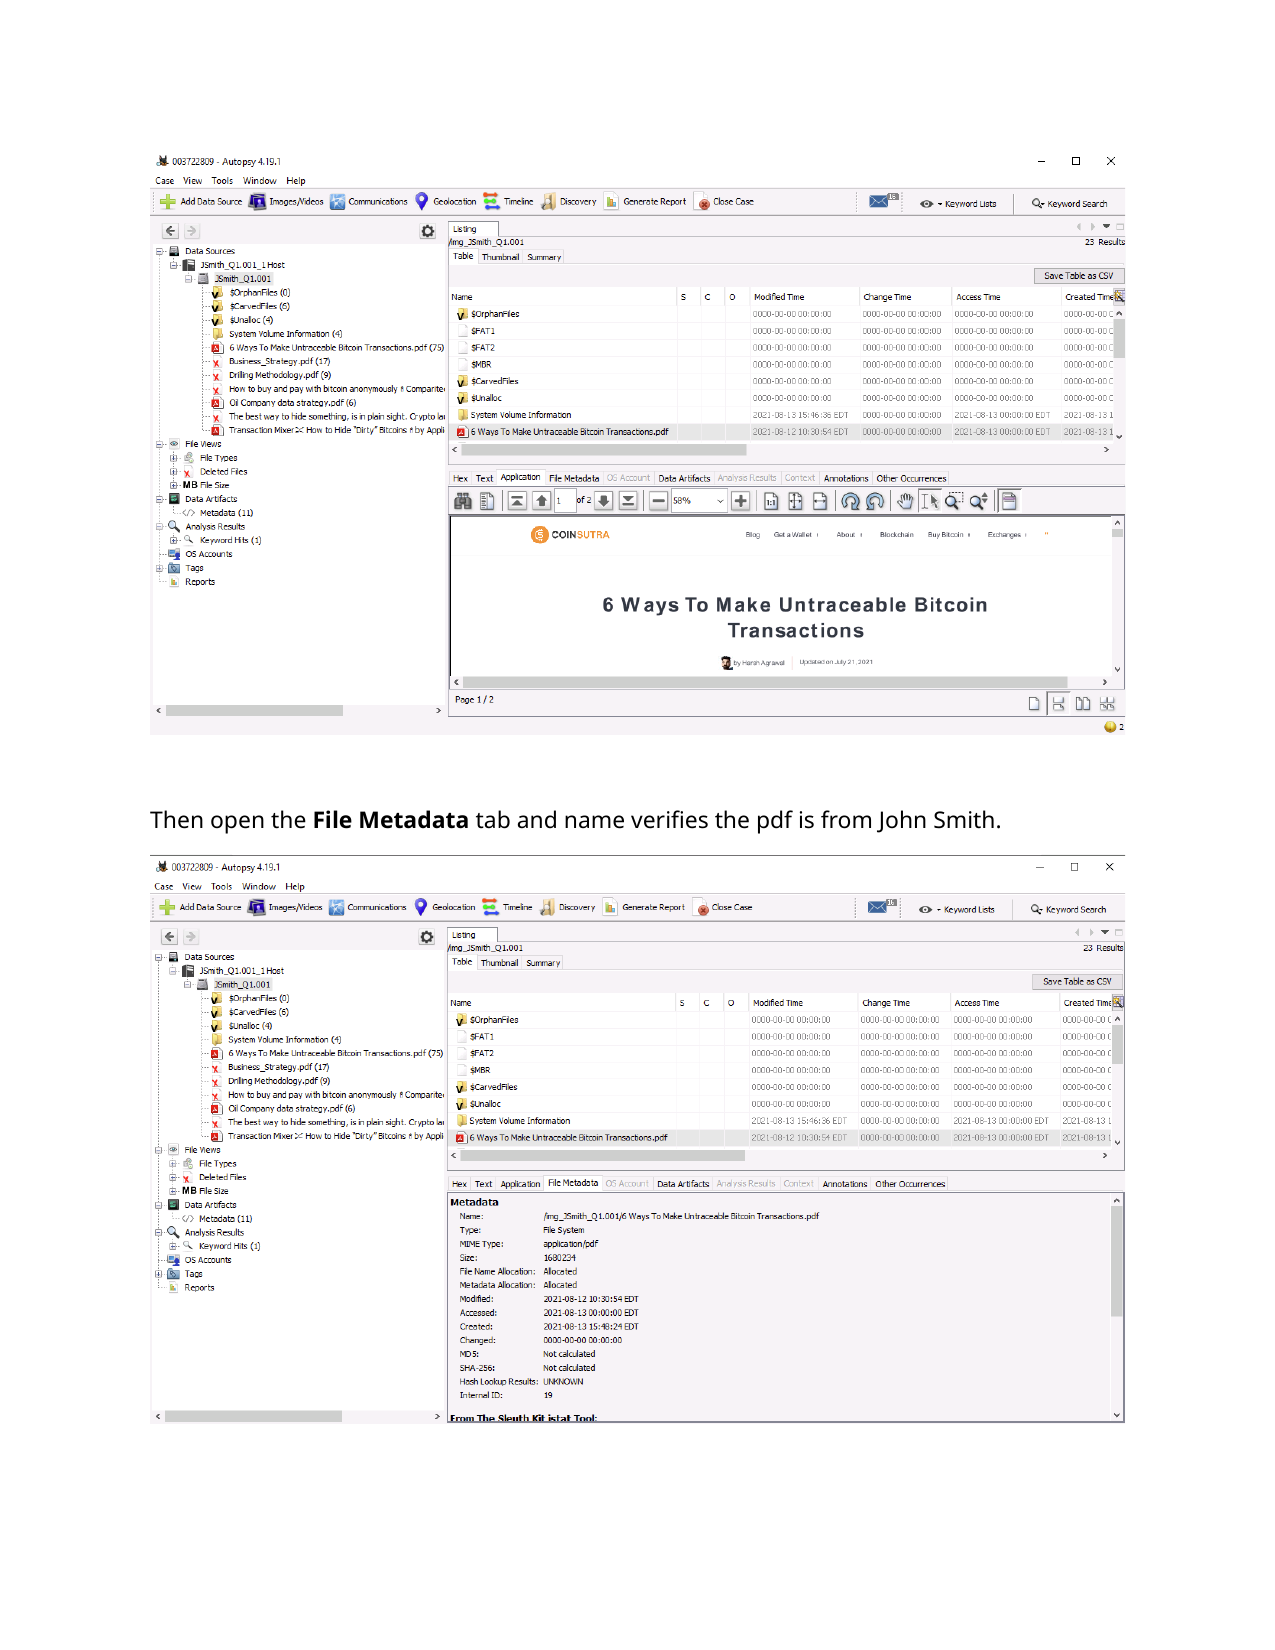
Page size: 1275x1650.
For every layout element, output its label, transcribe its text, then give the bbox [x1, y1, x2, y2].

picture [150, 150, 1125, 735]
picture [150, 854, 1125, 1424]
text Then open the File Metadata tab and name verifies the pdf is from John Smith. [150, 804, 1125, 836]
